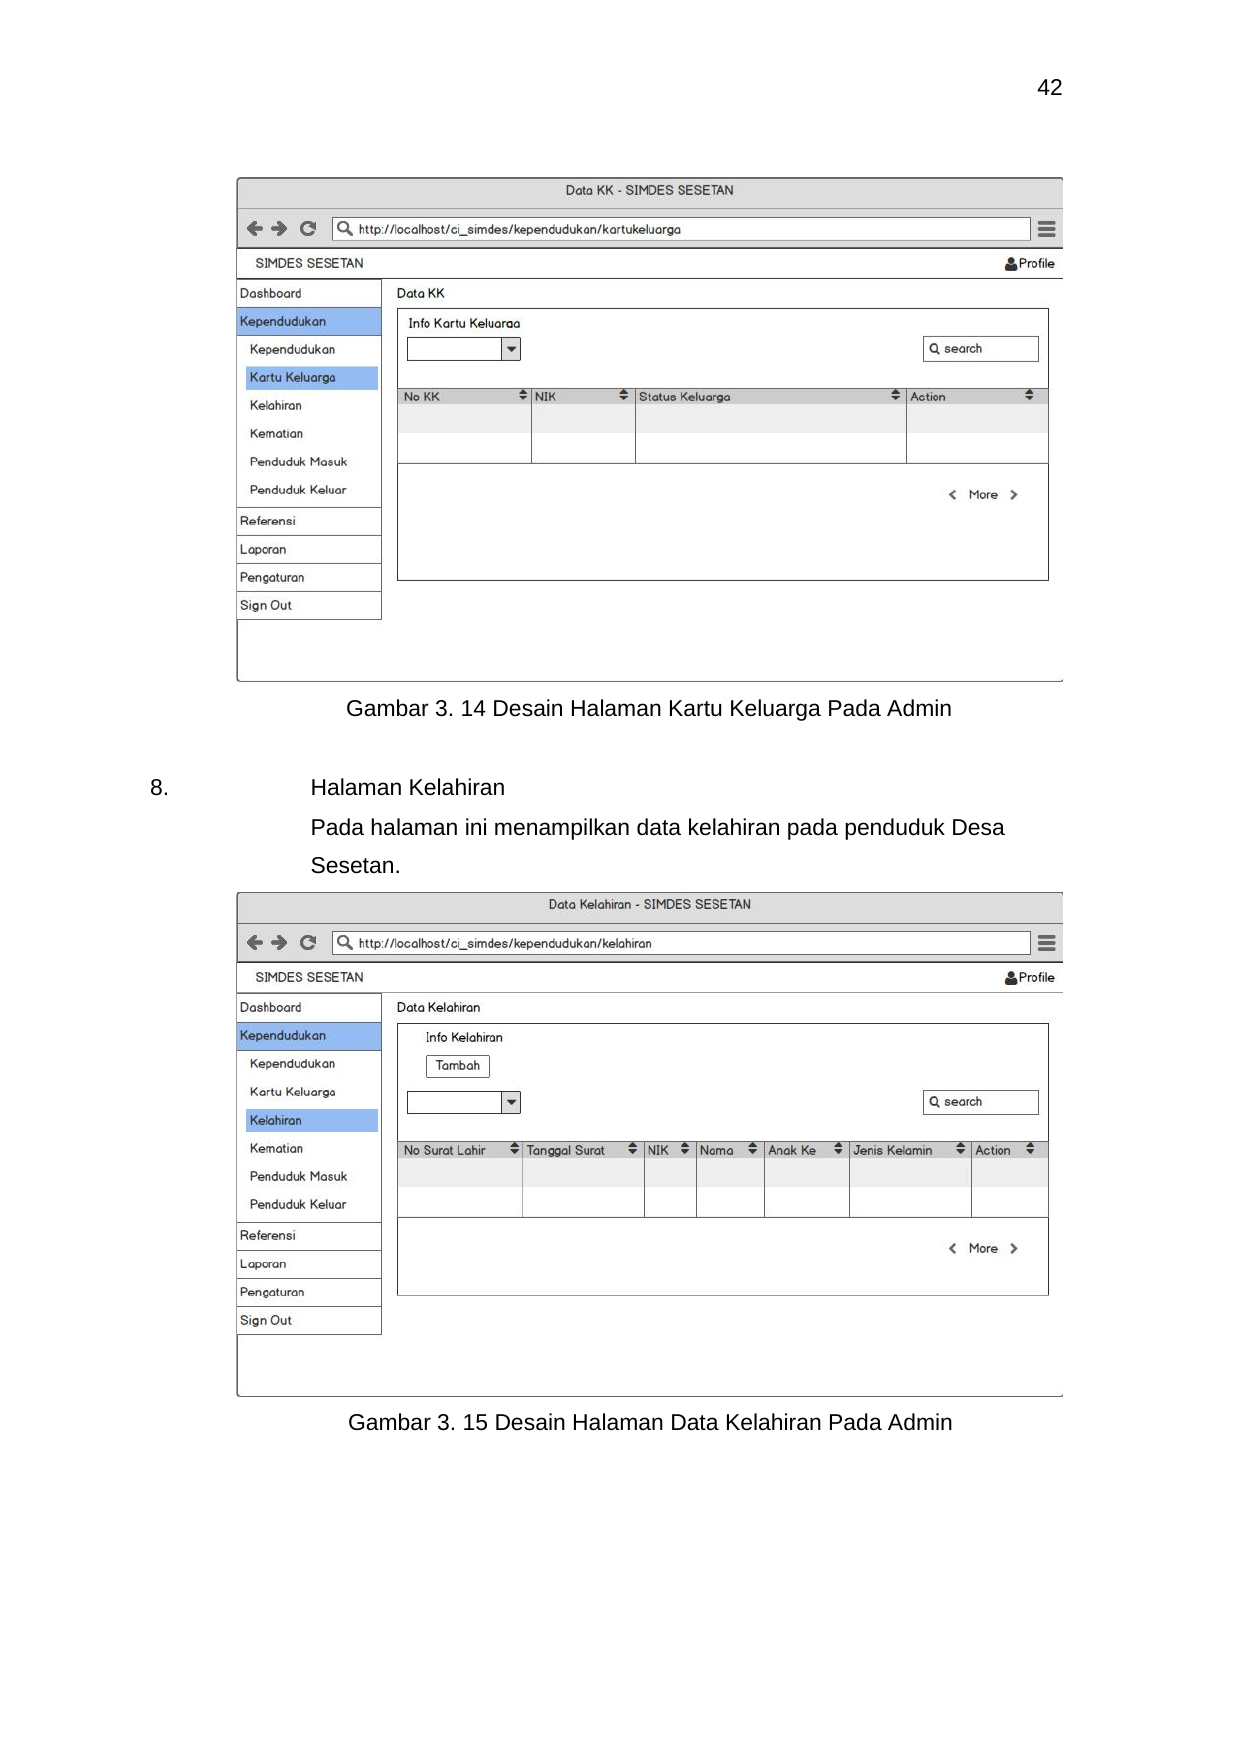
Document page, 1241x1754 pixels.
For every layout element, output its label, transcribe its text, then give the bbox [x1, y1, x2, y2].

text Pada halaman ini menampilkan data kelahiran pada penduduk Desa Sesetan. [310, 814, 1062, 879]
text Gambar 3. 15 Desain Halaman Data Kelahiran Pada Admin [348, 1409, 1090, 1436]
picture [236, 892, 1063, 1397]
text 42 [150, 73, 1062, 100]
list Halaman Kelahiran [150, 773, 1090, 800]
picture [236, 177, 1063, 682]
text Gambar 3. 14 Desain Halaman Kartu Keluarga Pada Admin [346, 694, 1090, 721]
